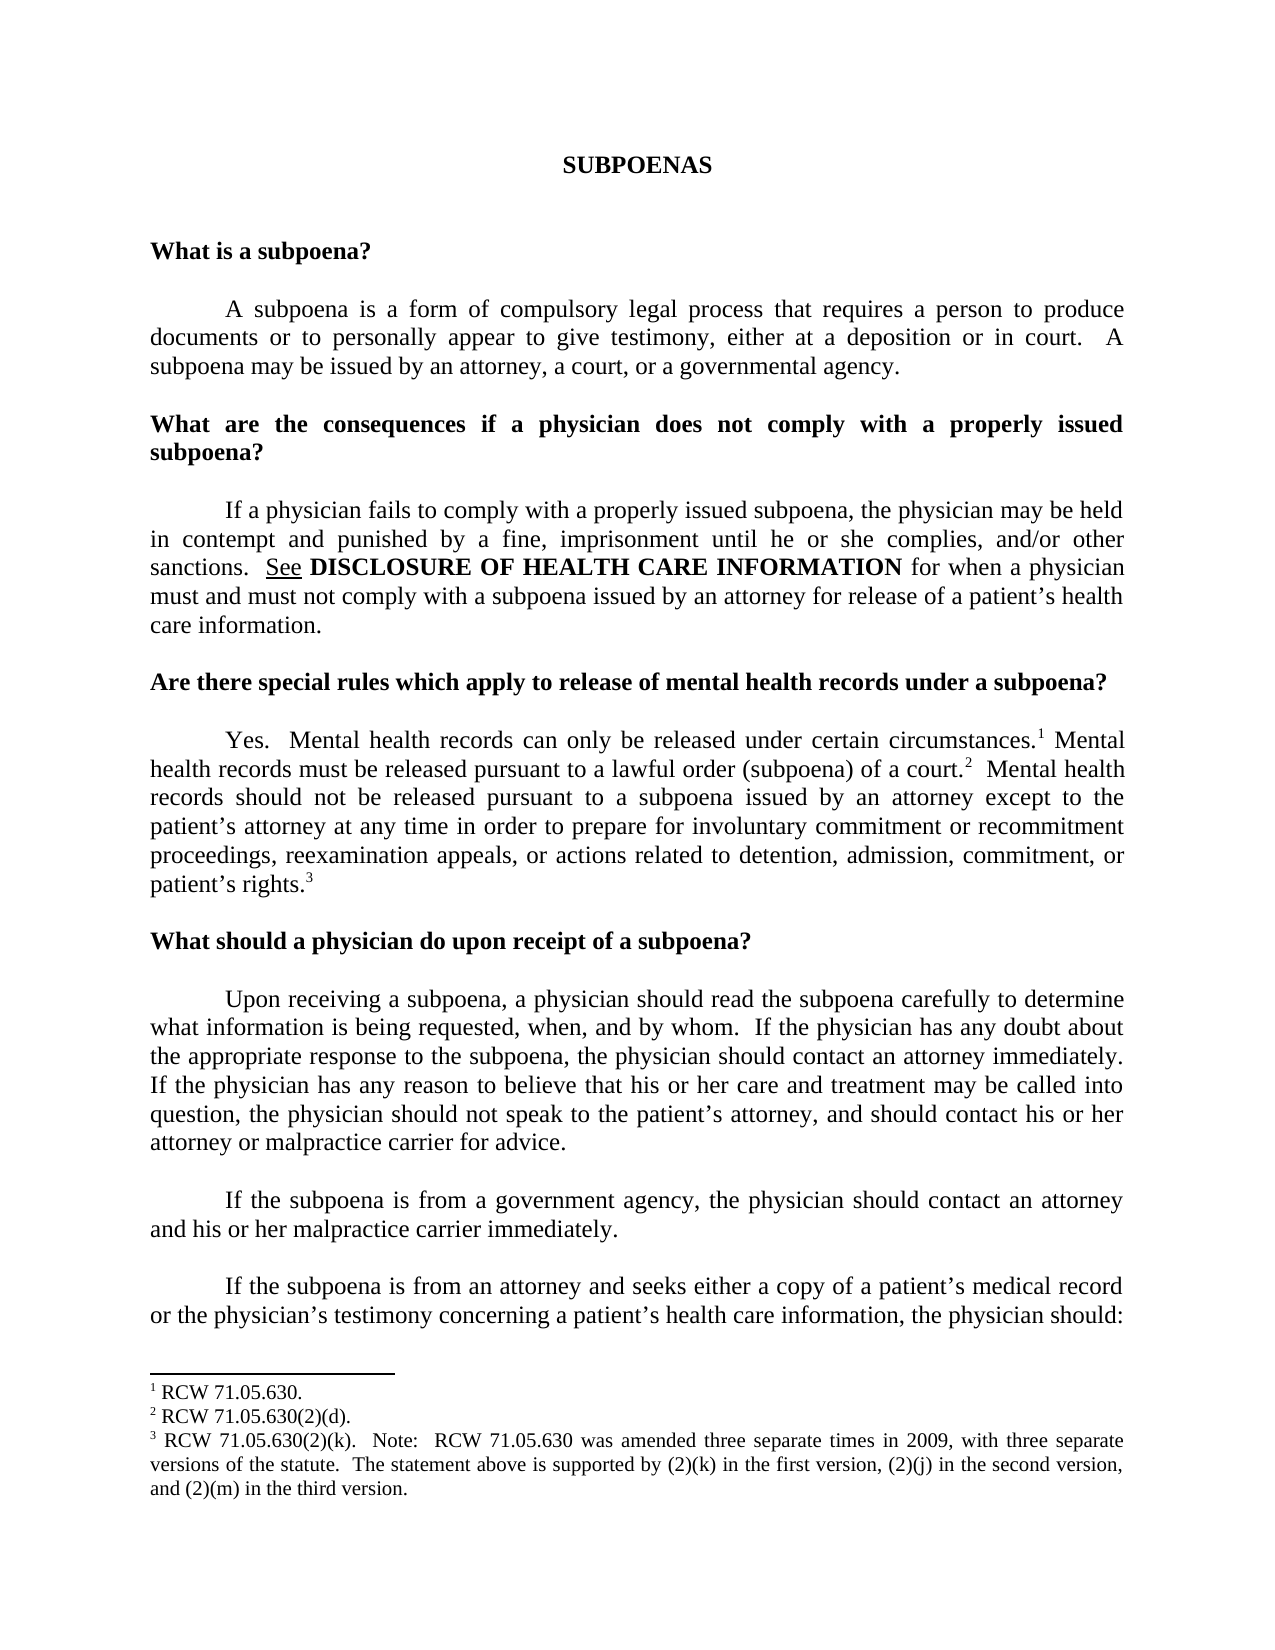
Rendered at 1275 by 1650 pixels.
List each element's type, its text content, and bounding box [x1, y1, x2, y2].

text If the subpoena is from an attorney and seeks either a copy of a patient’s medical record or the physician’s testimony concerning a patient’s health care information, the physician should: [150, 1271, 1125, 1329]
text If the subpoena is from a government agency, the physician should contact an attorney and his or her malpractice carrier immediately. [150, 1185, 1125, 1242]
subtitle What is a subpoena? [150, 236, 1125, 265]
text Yes. Mental health records can only be released under certain circumstances. Mental health records must be released pursuant to a lawful order (subpoena) of a court. Mental health records should not be released pursuant to a subpoena issued by an attorney except to the patient’s attorney at any time in order to prepare for involuntary commitment or recommitment proceedings, reexamination appeals, or actions related to detention, admission, commitment, or patient’s rights. [150, 725, 1125, 897]
text Upon receiving a subpoena, a physician should read the subpoena carefully to determine what information is being requested, when, and by whom. If the physician has any doubt about the appropriate response to the subpoena, the physician should contact an attorney immediately. If the physician has any reason to believe that his or her care and treatment may be called into question, the physician should not speak to the patient’s attorney, and should contact his or her attorney or malpractice carrier for advice. [150, 984, 1125, 1156]
subtitle What should a physician do upon receipt of a subpoena? [150, 926, 1125, 955]
subtitle What are the consequences if a physician does not comply with a properly issued subpoena? [150, 409, 1125, 466]
subtitle SUBPOENAS [150, 150, 1125, 179]
text A subpoena is a form of compulsory legal process that requires a person to produce documents or to personally appear to give testimony, either at a deposition or in court. A subpoena may be issued by an attorney, a court, or a governmental agency. [150, 294, 1125, 380]
text If a physician fails to comply with a properly issued subpoena, the physician may be held in contempt and punished by a fine, imprisonment until he or she complies, and/or other sanctions. See DISCLOSURE OF HEALTH CARE INFORMATION for when a physician must and must not comply with a subpoena issued by an attorney for release of a patient’s health care information. [150, 495, 1125, 639]
text Are there special rules which apply to release of mental health records under a subpoena? [150, 667, 1125, 696]
